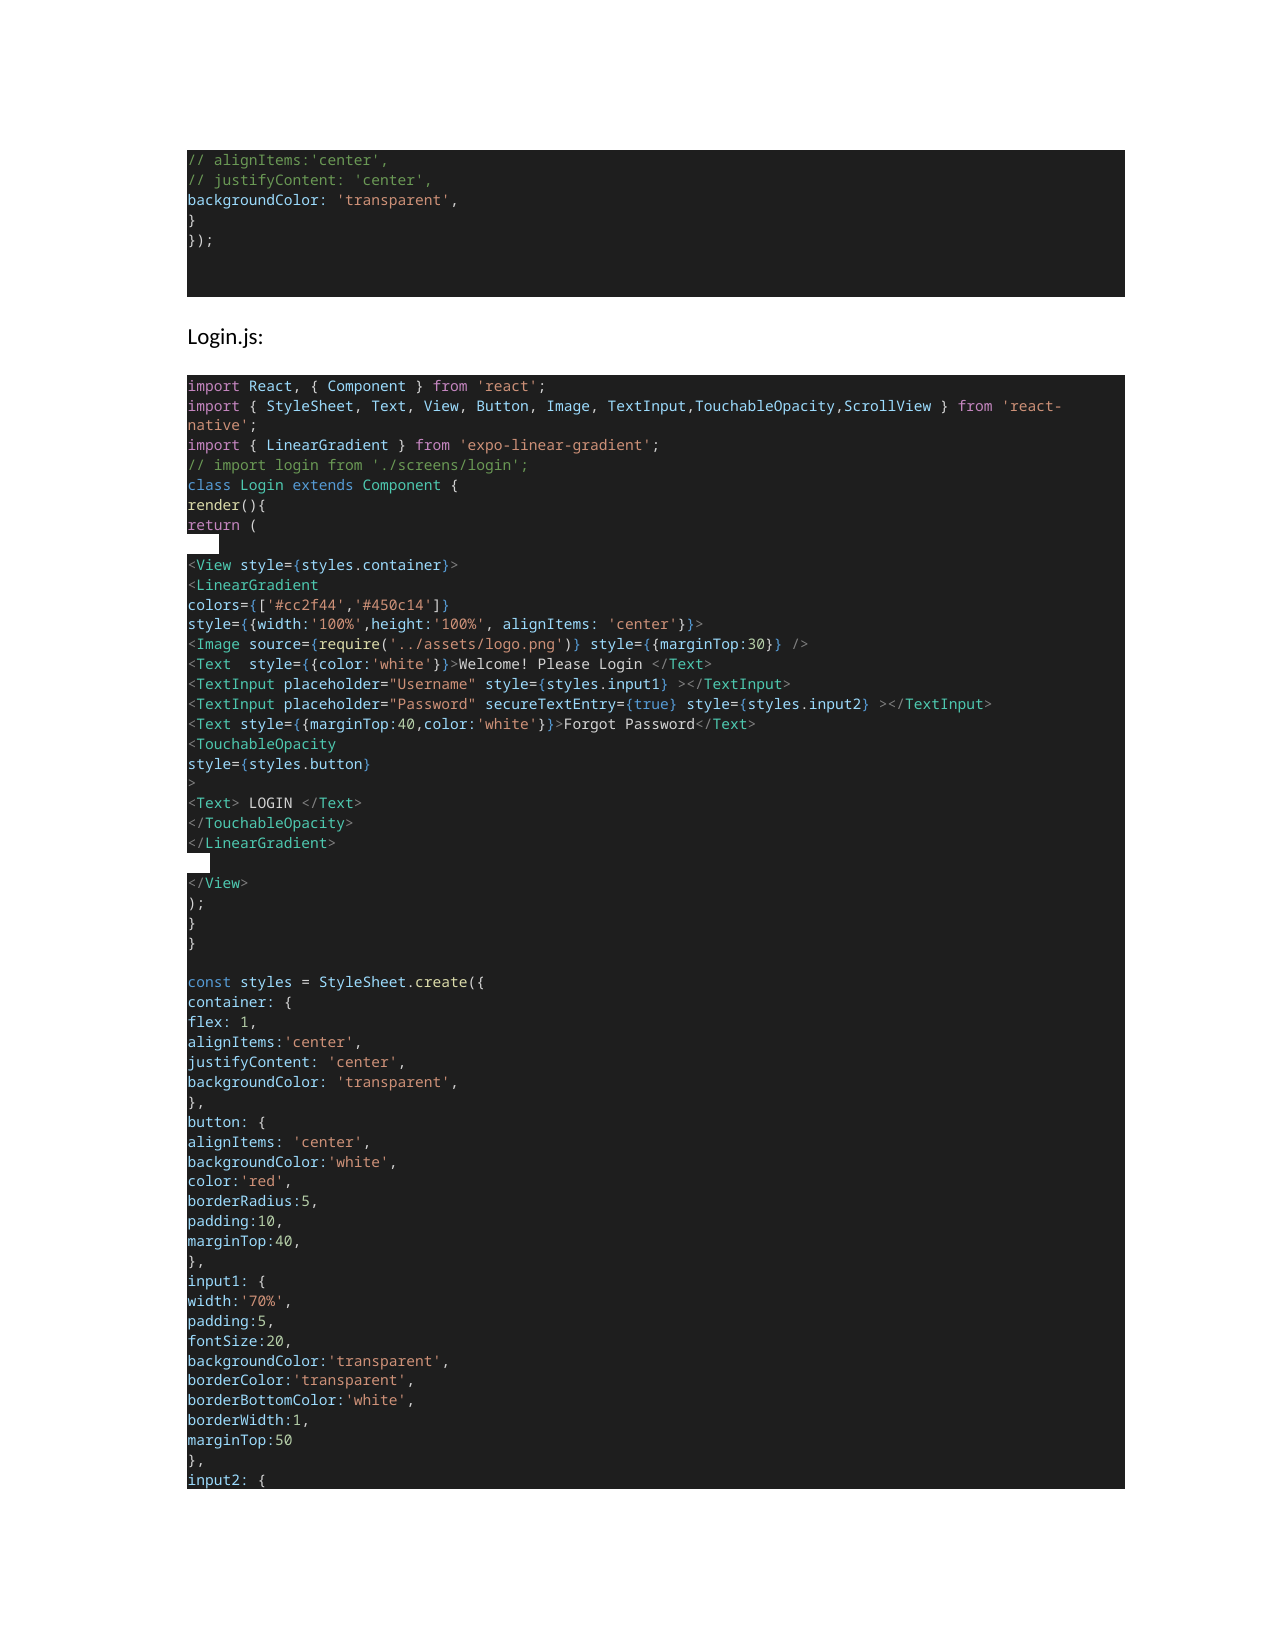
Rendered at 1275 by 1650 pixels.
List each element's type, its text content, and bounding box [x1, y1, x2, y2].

text input2: { [187, 1470, 1125, 1489]
text padding:10, [187, 1211, 1125, 1231]
text // import login from './screens/login'; [187, 455, 1125, 475]
text Login.js: [187, 322, 1125, 350]
text } [187, 210, 1125, 229]
text borderBottomColor:'white', [187, 1390, 1125, 1410]
text <Text> LOGIN </Text> [187, 793, 1125, 813]
text import { LinearGradient } from 'expo-linear-gradient'; [187, 435, 1125, 455]
text } [187, 932, 1125, 952]
text render(){ [187, 495, 1125, 515]
text <TouchableOpacity [187, 733, 1125, 753]
text <TextInput placeholder="Username" style={styles.input1} ></TextInput> [187, 674, 1125, 694]
text colors={['#cc2f44','#450c14']} [187, 594, 1125, 614]
text button: { [187, 1112, 1125, 1131]
text ); [187, 893, 1125, 913]
text import { StyleSheet, Text, View, Button, Image, TextInput,TouchableOpacity,ScrollView } from 'react-native'; [187, 395, 1125, 435]
text width:'70%', [187, 1291, 1125, 1311]
text color:'red', [187, 1171, 1125, 1191]
text style={{width:'100%',height:'100%', alignItems: 'center'}}> [187, 614, 1125, 634]
text <LinearGradient [187, 574, 1125, 594]
text }); [187, 229, 1125, 249]
text borderWidth:1, [187, 1410, 1125, 1430]
text </LinearGradient> [187, 833, 1125, 853]
text }, [187, 1092, 1125, 1112]
text alignItems: 'center', [187, 1131, 1125, 1151]
text // alignItems:'center', [187, 150, 1125, 170]
text backgroundColor:'white', [187, 1151, 1125, 1171]
text <Image source={require('../assets/logo.png')} style={{marginTop:30}} /> [187, 634, 1125, 654]
text // justifyContent: 'center', [187, 170, 1125, 190]
text <View style={styles.container}> [187, 554, 1125, 574]
text padding:5, [187, 1311, 1125, 1330]
text justifyContent: 'center', [187, 1052, 1125, 1072]
text flex: 1, [187, 1012, 1125, 1032]
text backgroundColor: 'transparent', [187, 190, 1125, 210]
text </View> [187, 873, 1125, 893]
text }, [187, 1251, 1125, 1271]
text </TouchableOpacity> [187, 813, 1125, 833]
text backgroundColor: 'transparent', [187, 1072, 1125, 1092]
text backgroundColor:'transparent', [187, 1350, 1125, 1370]
text container: { [187, 992, 1125, 1012]
text borderColor:'transparent', [187, 1370, 1125, 1390]
text <Text style={{marginTop:40,color:'white'}}>Forgot Password</Text> [187, 714, 1125, 733]
text } [187, 913, 1125, 932]
text borderRadius:5, [187, 1191, 1125, 1211]
text > [187, 773, 1125, 793]
text input1: { [187, 1271, 1125, 1291]
text style={styles.button} [187, 753, 1125, 773]
text alignItems:'center', [187, 1032, 1125, 1052]
text <TextInput placeholder="Password" secureTextEntry={true} style={styles.input2} ></TextInput> [187, 694, 1125, 714]
text class Login extends Component { [187, 475, 1125, 495]
text fontSize:20, [187, 1330, 1125, 1350]
text <Text style={{color:'white'}}>Welcome! Please Login </Text> [187, 654, 1125, 674]
text const styles = StyleSheet.create({ [187, 972, 1125, 992]
text return ( [187, 515, 1125, 534]
text }, [187, 1450, 1125, 1470]
text import React, { Component } from 'react'; [187, 375, 1125, 395]
text marginTop:40, [187, 1231, 1125, 1251]
text marginTop:50 [187, 1430, 1125, 1450]
